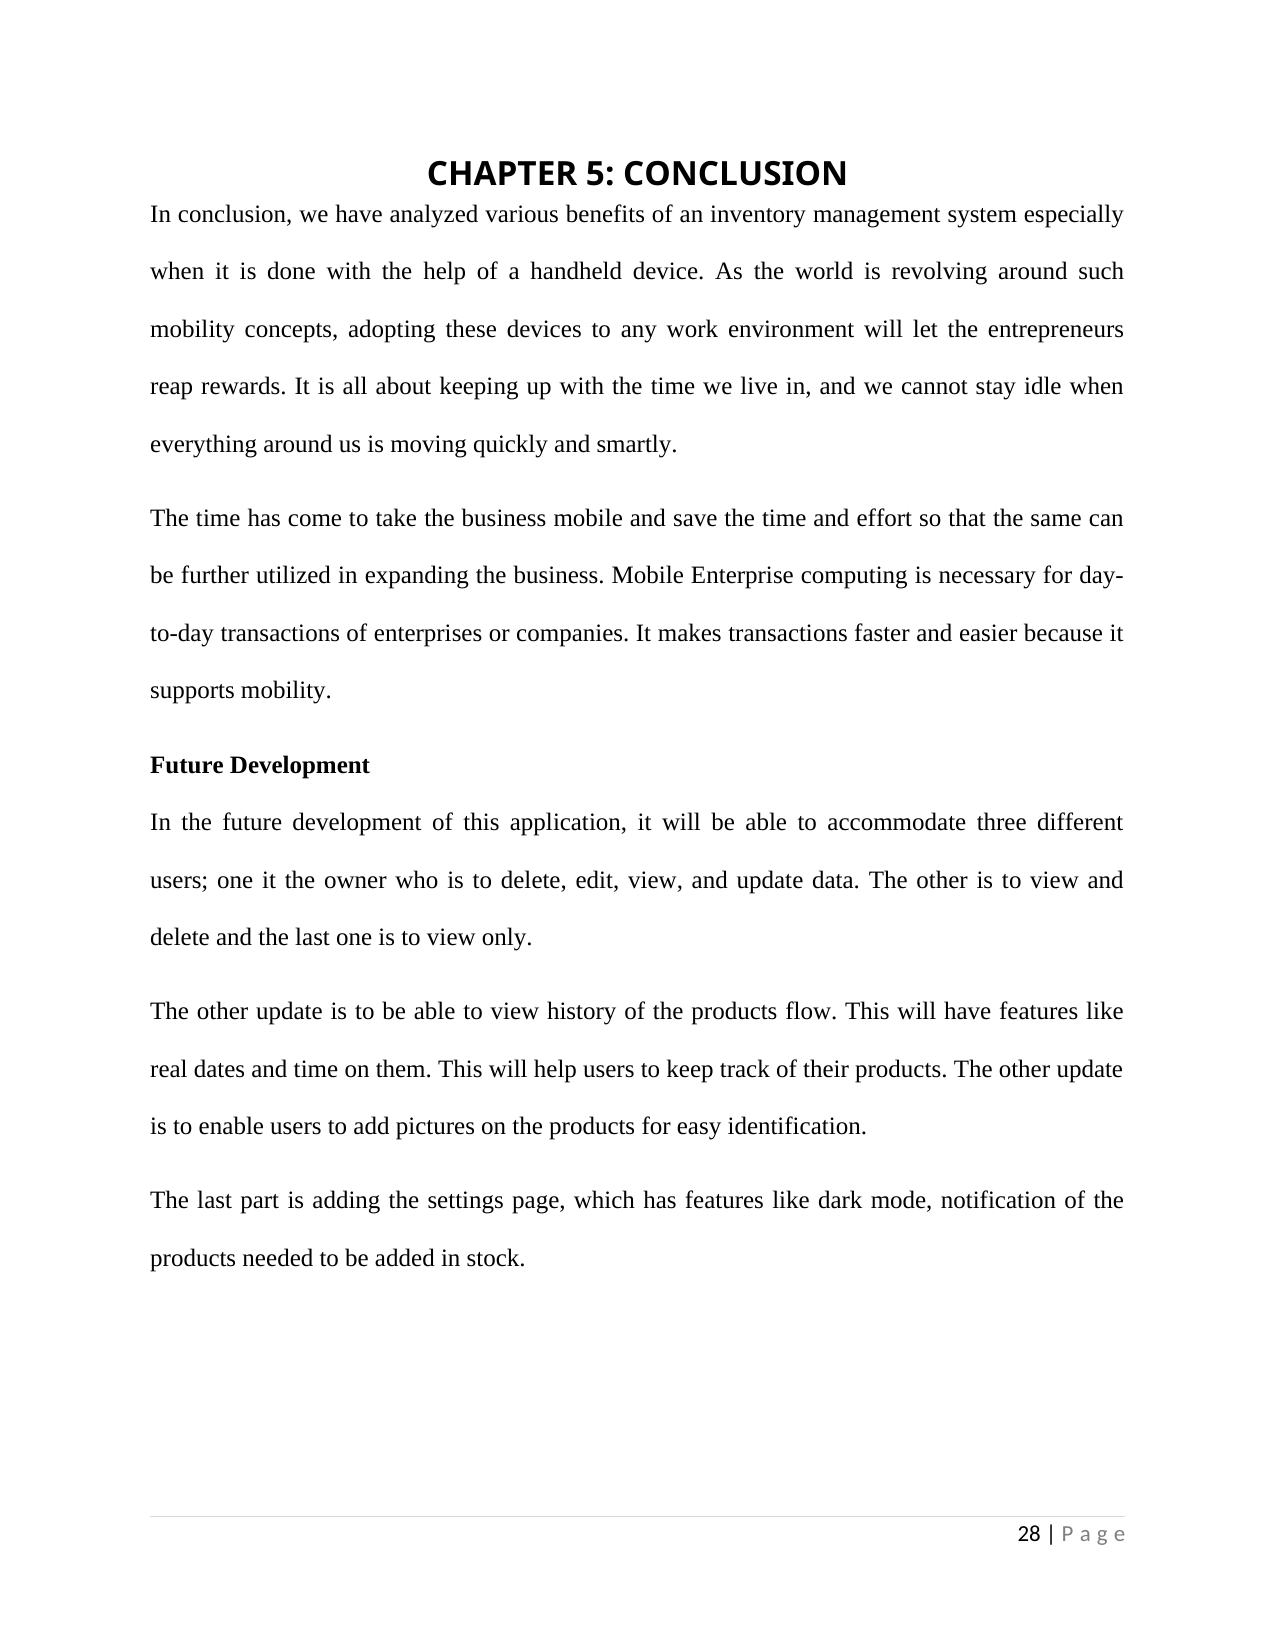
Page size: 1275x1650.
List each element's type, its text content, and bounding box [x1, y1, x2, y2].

text The last part is adding the settings page, which has features like dark mode, notification of the products needed to be added in stock. [150, 1186, 1125, 1272]
text The time has come to take the business mobile and save the time and effort so that the same can be further utilized in expanding the business. Mobile Enterprise computing is necessary for day-to-day transactions of enterprises or companies. It makes transactions faster and easier because it supports mobility. [150, 503, 1125, 704]
text In conclusion, we have analyzed various benefits of an inventory management system especially when it is done with the help of a handheld device. As the world is revolving around such mobility concepts, adopting these devices to any work environment will let the entrepreneurs reap rewards. It is all about keeping up with the time we live in, and we cannot stay idle when everything around us is moving quickly and smartly. [150, 199, 1125, 458]
text In the future development of this application, it will be able to accommodate three different users; one it the owner who is to delete, edit, view, and update data. The other is to view and delete and the last one is to view only. [150, 807, 1125, 951]
subtitle CHAPTER 5: CONCLUSION [150, 150, 1125, 195]
subtitle Future Development [150, 750, 1125, 778]
text The other update is to be able to view history of the products flow. This will have features like real dates and time on them. This will help users to keep track of their products. The other update is to enable users to add pictures on the products for easy identification. [150, 996, 1125, 1140]
